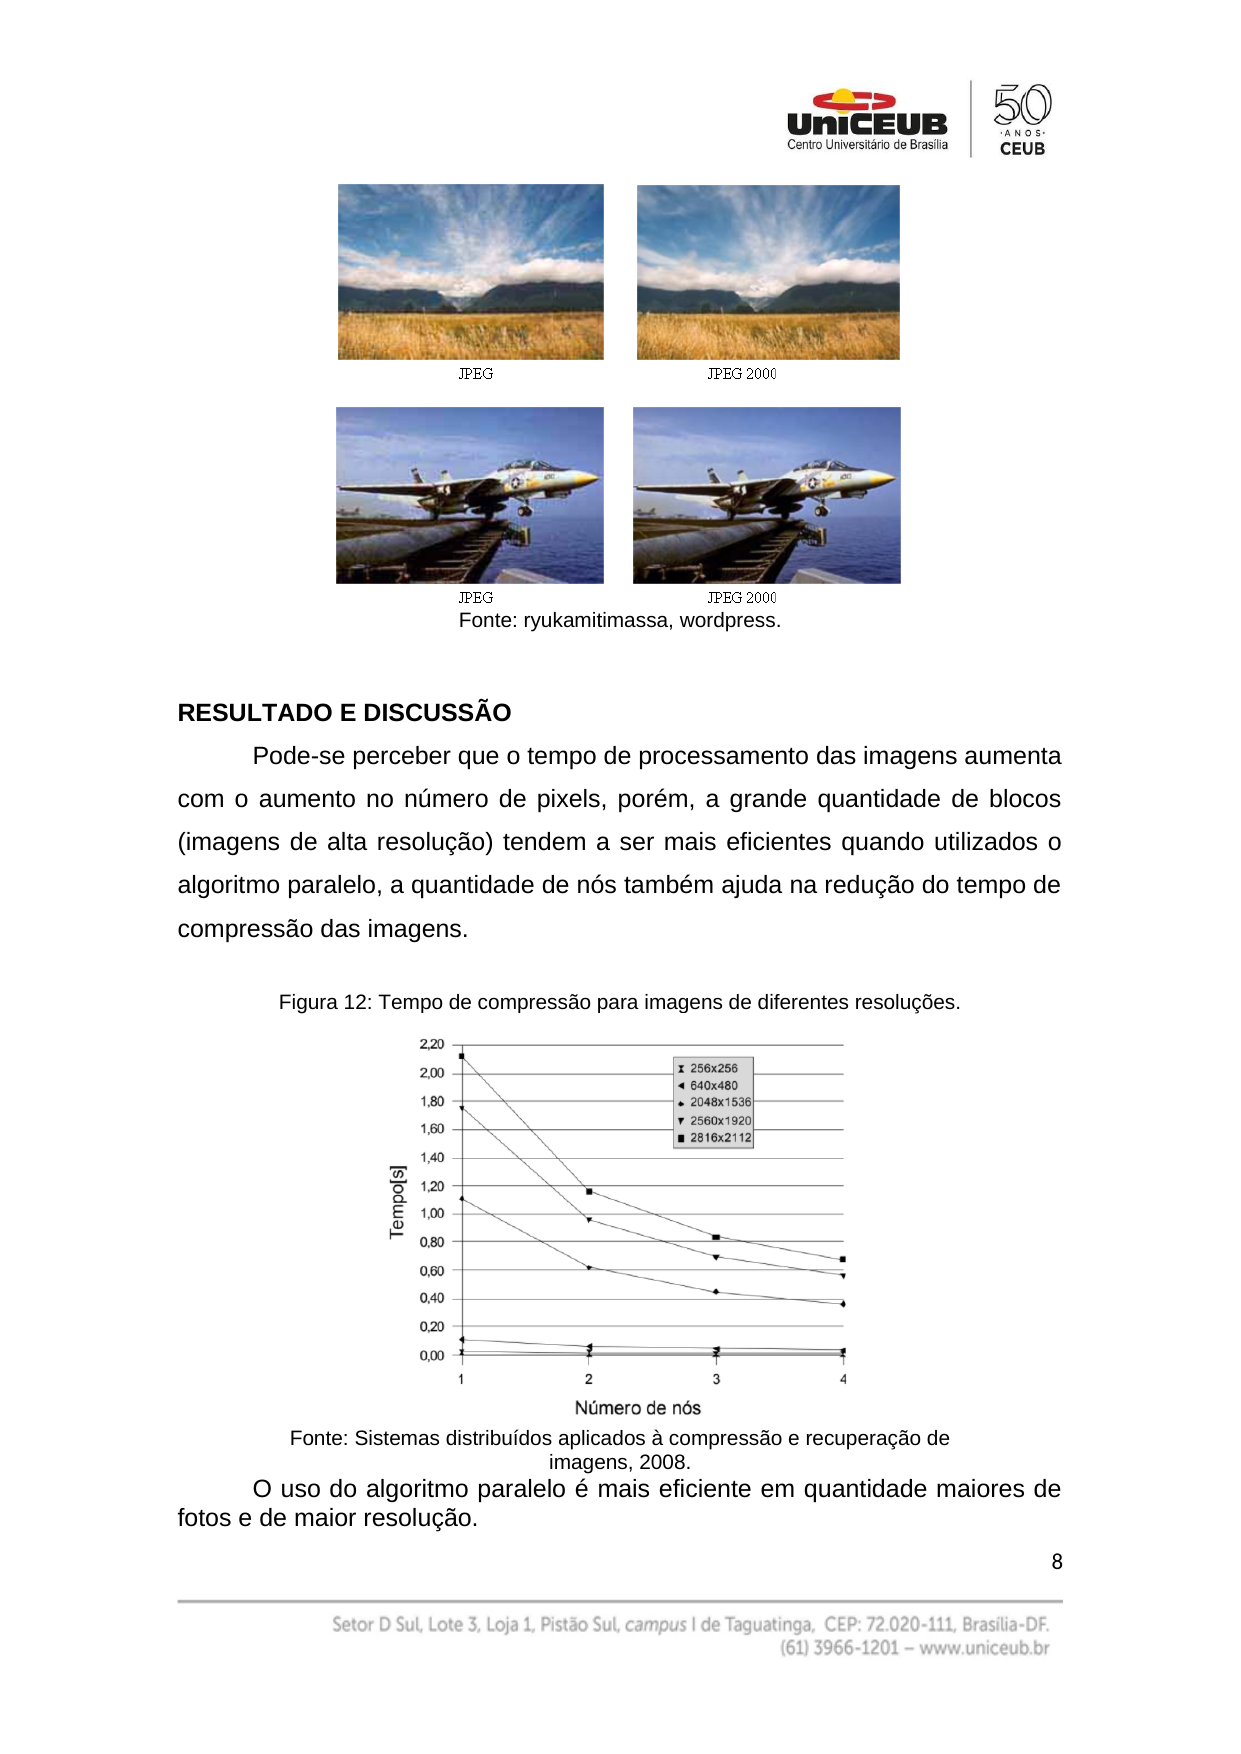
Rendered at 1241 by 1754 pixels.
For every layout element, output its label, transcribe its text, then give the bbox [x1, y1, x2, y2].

picture [177, 1575, 1063, 1681]
text Pode-se perceber que o tempo de processamento das imagens aumenta com o aumento no número de pixels, porém, a grande quantidade de blocos (imagens de alta resolução) tendem a ser mais eficientes quando utilizados o algoritmo paralelo, a quantidade de nós também ajuda na redução do tempo de compressão das imagens. [177, 741, 1063, 942]
text Figura 12: Tempo de compressão para imagens de diferentes resoluções. [177, 990, 1063, 1014]
text RESULTADO E DISCUSSÃO [177, 698, 1063, 727]
text O uso do algoritmo paralelo é mais eficiente em quantidade maiores de fotos e de maior resolução. [177, 1474, 1063, 1531]
picture [372, 1013, 868, 1426]
text imagens, 2008. [177, 1450, 1063, 1474]
picture [177, 73, 1063, 608]
text Fonte: Sistemas distribuídos aplicados à compressão e recuperação de [177, 1426, 1063, 1450]
text Fonte: ryukamitimassa, wordpress. [177, 608, 1063, 632]
